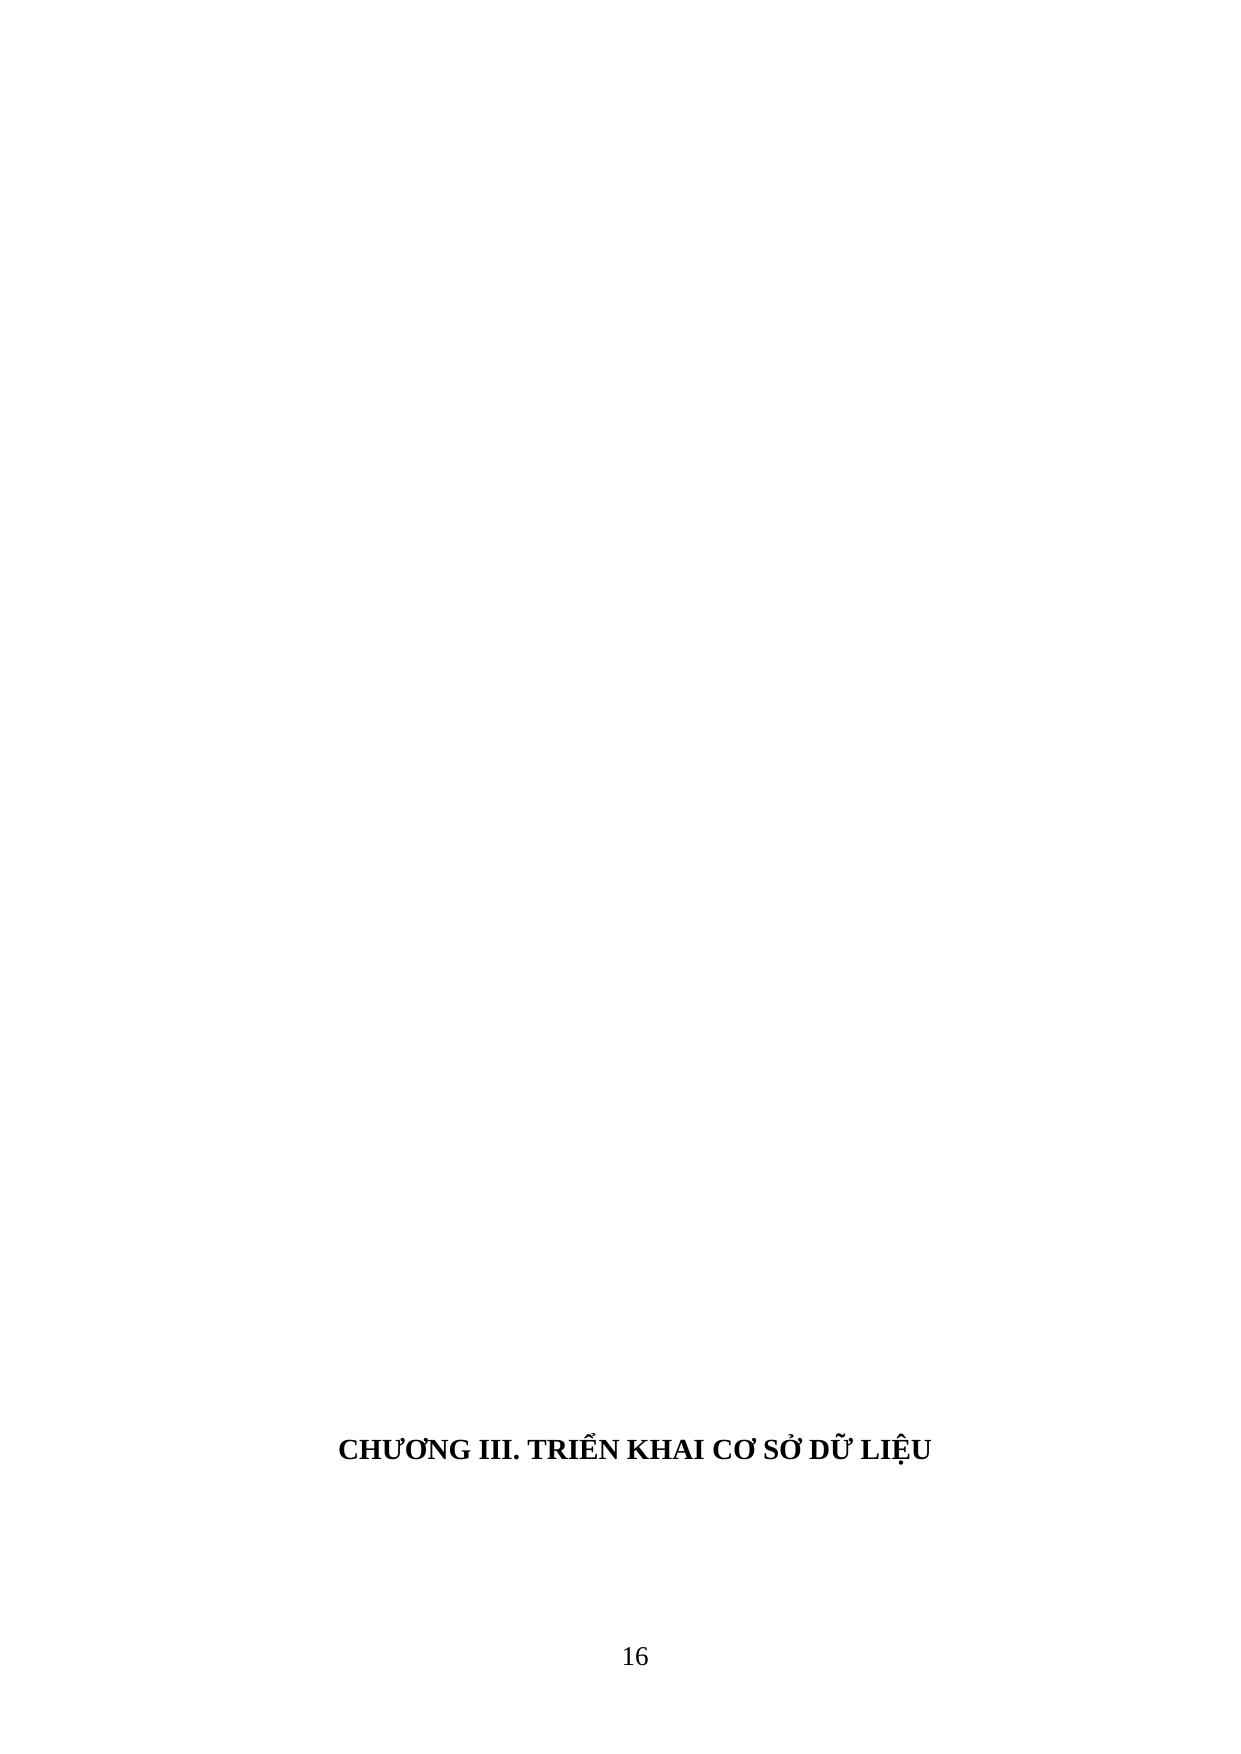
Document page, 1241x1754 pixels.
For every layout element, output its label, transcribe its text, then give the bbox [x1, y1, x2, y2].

subtitle CHƯƠNG III. TRIỂN KHAI CƠ SỞ DỮ LIỆU [148, 1432, 1122, 1466]
